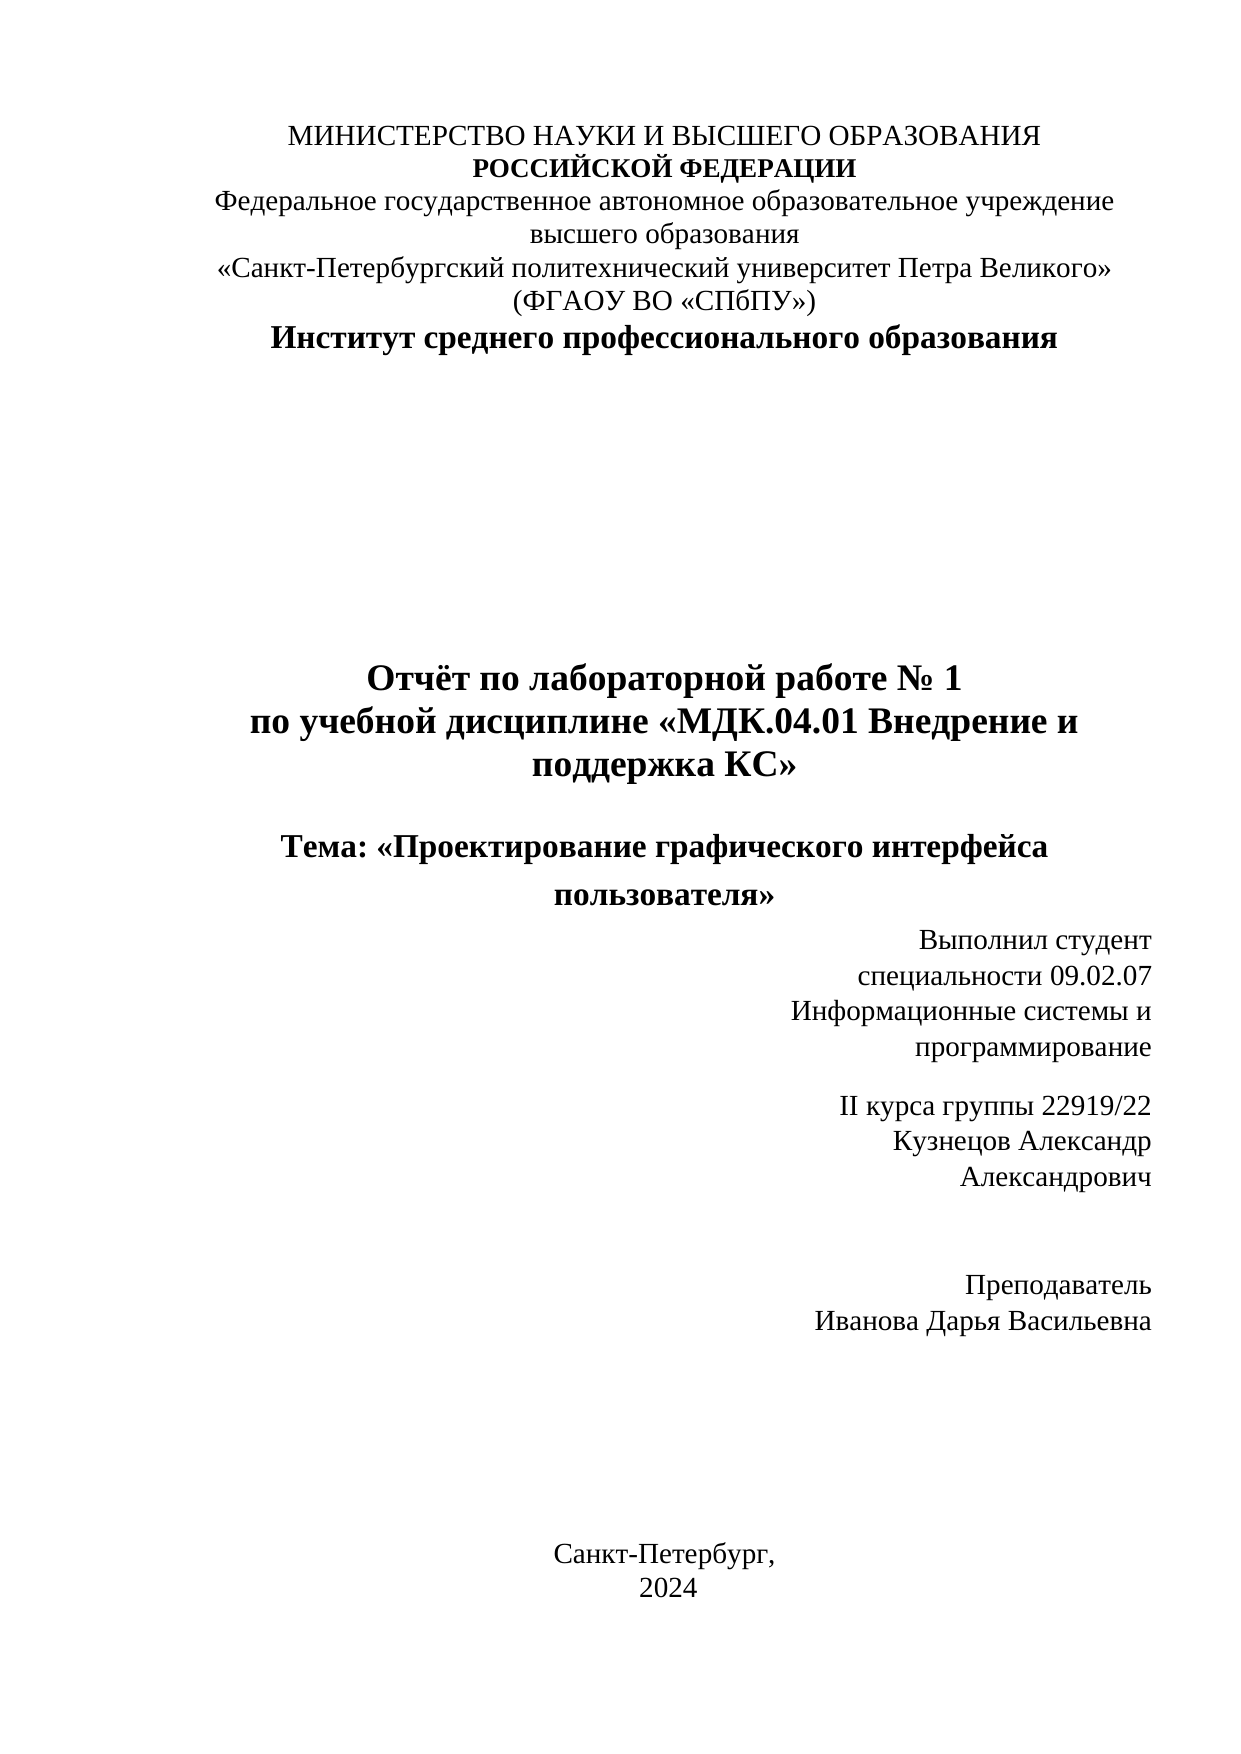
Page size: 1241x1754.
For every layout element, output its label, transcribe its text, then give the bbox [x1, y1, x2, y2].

text Иванова Дарья Васильевна [177, 1303, 1152, 1337]
text МИНИСТЕРСТВО НАУКИ и высшего образования [177, 118, 1152, 152]
text Тема: «Проектирование графического интерфейса пользователя» [177, 826, 1152, 913]
text (ФГАОУ ВО «СПбПУ») [177, 283, 1152, 317]
text Санкт-Петербург, [177, 1537, 1152, 1570]
text Преподаватель [177, 1267, 1152, 1301]
text Отчёт по лабораторной работе № 1 [177, 655, 1152, 698]
text высшего образования [177, 216, 1152, 250]
text Кузнецов Александр [177, 1123, 1152, 1157]
text Выполнил студент [177, 922, 1152, 956]
text программирование [177, 1029, 1152, 1063]
text Александрович [177, 1159, 1152, 1192]
text Информационные системы и [177, 993, 1152, 1027]
text «Санкт-Петербургский политехнический университет Петра Великого» [177, 250, 1152, 283]
text по учебной дисциплине «МДК.04.01 Внедрение и поддержка КС» [177, 698, 1152, 785]
text Федеральное государственное автономное образовательное учреждение [177, 183, 1152, 216]
text РОССИЙСКОЙ ФЕДЕРАЦИИ [177, 152, 1152, 183]
text II курса группы 22919/22 [177, 1088, 1152, 1121]
text специальности 09.02.07 [177, 958, 1152, 991]
text Институт среднего профессионального образования [177, 317, 1152, 355]
text 2024 [177, 1570, 1152, 1604]
